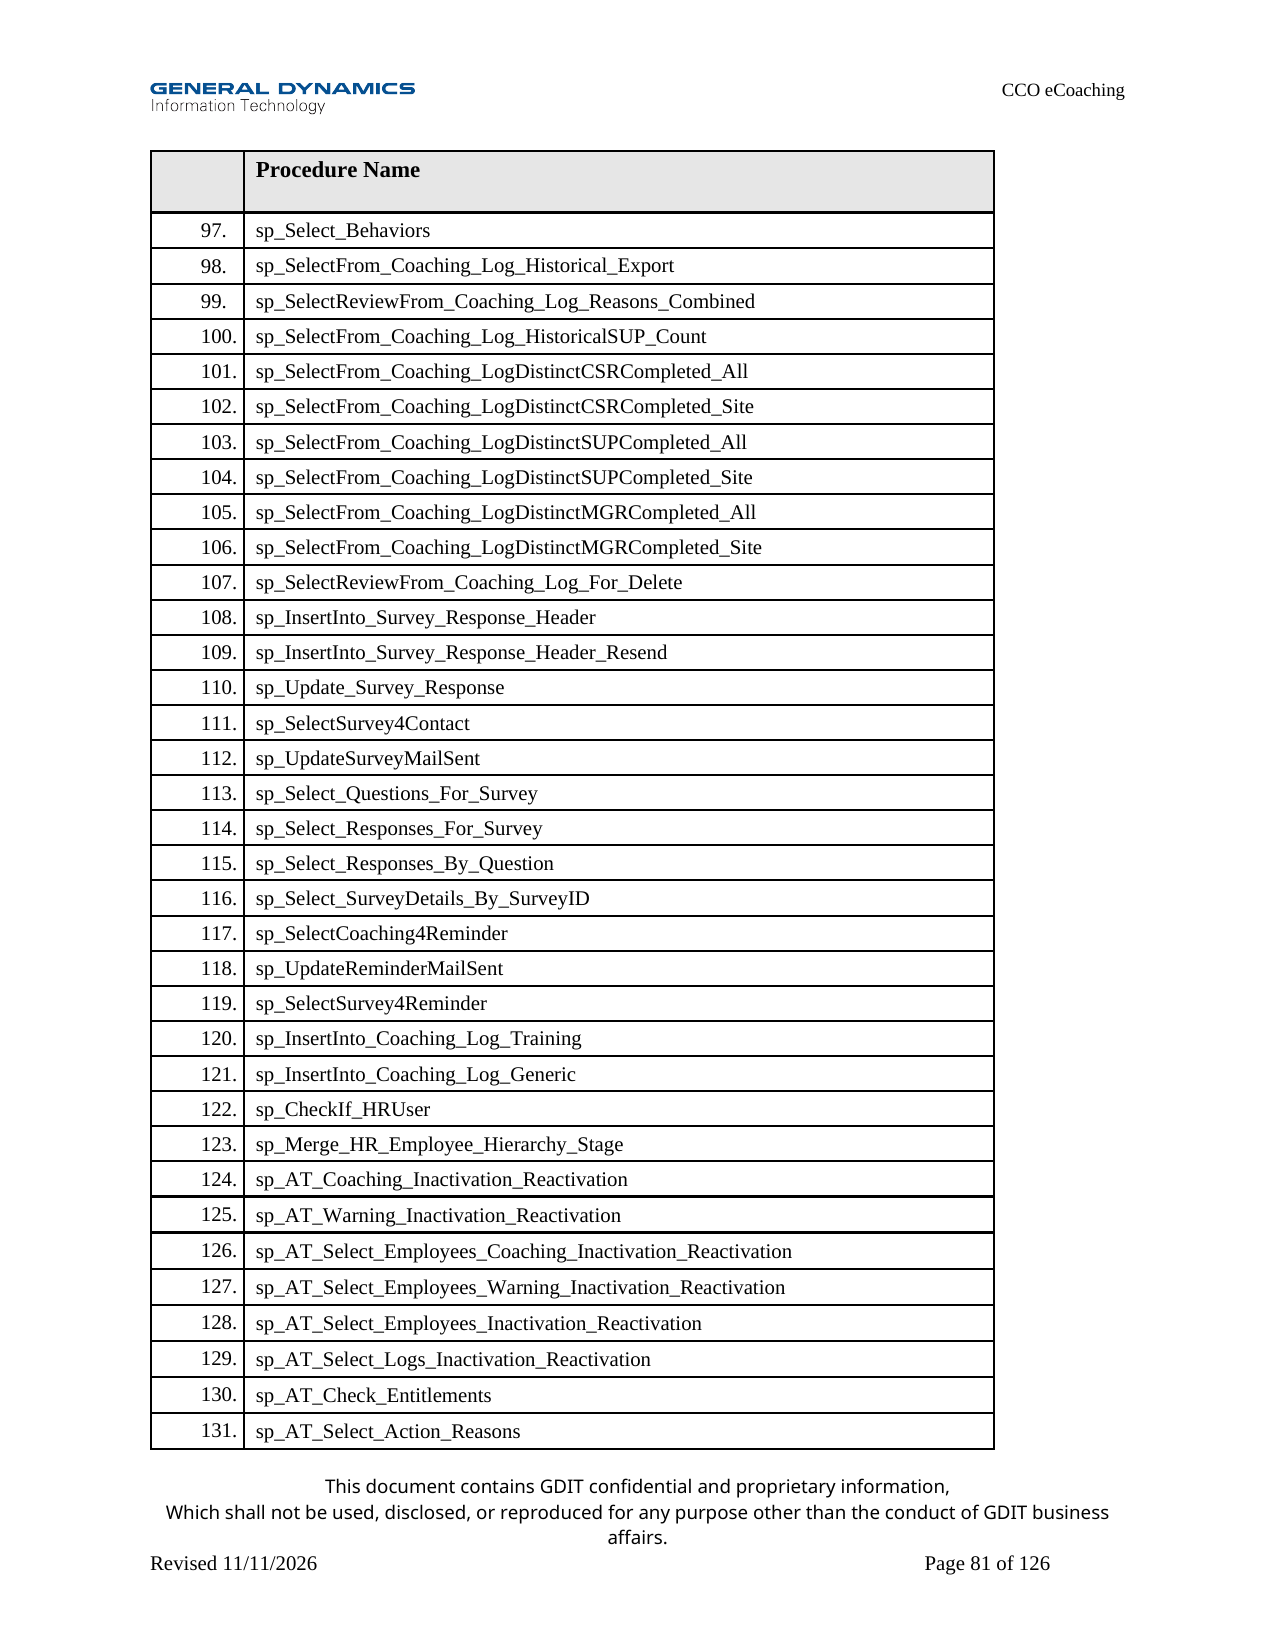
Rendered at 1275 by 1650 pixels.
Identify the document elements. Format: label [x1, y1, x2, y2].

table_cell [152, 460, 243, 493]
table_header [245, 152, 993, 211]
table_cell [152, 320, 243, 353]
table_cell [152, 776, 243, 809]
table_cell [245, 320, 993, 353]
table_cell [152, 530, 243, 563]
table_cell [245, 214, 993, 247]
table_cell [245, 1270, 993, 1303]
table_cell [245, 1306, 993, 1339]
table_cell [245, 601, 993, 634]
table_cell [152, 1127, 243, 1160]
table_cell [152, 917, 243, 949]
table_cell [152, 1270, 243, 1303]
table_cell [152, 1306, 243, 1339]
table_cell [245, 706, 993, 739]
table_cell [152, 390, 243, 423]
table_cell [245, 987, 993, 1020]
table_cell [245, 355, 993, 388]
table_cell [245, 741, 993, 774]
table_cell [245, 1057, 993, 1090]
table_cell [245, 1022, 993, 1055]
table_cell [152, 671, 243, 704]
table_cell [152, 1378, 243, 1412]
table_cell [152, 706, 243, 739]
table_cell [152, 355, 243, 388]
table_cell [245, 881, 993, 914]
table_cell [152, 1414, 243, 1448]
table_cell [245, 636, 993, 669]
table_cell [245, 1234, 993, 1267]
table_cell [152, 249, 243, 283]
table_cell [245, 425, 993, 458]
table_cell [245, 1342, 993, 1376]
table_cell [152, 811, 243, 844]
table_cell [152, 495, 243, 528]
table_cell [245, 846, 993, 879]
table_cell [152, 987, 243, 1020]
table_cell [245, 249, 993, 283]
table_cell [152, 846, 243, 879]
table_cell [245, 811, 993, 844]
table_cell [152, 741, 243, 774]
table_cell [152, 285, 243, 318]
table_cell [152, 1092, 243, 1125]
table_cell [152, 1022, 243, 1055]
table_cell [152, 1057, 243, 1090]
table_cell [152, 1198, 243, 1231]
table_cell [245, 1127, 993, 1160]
picture [126, 67, 439, 130]
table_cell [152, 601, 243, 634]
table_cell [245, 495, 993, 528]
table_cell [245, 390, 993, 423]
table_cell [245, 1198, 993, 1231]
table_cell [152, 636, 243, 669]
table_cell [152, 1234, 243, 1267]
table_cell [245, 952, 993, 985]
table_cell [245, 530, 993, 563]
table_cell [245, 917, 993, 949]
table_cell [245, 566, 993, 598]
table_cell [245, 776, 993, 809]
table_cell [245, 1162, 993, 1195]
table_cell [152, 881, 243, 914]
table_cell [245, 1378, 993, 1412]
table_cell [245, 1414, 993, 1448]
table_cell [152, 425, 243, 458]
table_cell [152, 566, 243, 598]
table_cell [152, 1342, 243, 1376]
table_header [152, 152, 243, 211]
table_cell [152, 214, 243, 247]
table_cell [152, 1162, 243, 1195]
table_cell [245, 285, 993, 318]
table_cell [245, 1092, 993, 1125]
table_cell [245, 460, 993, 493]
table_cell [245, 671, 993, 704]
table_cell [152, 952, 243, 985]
